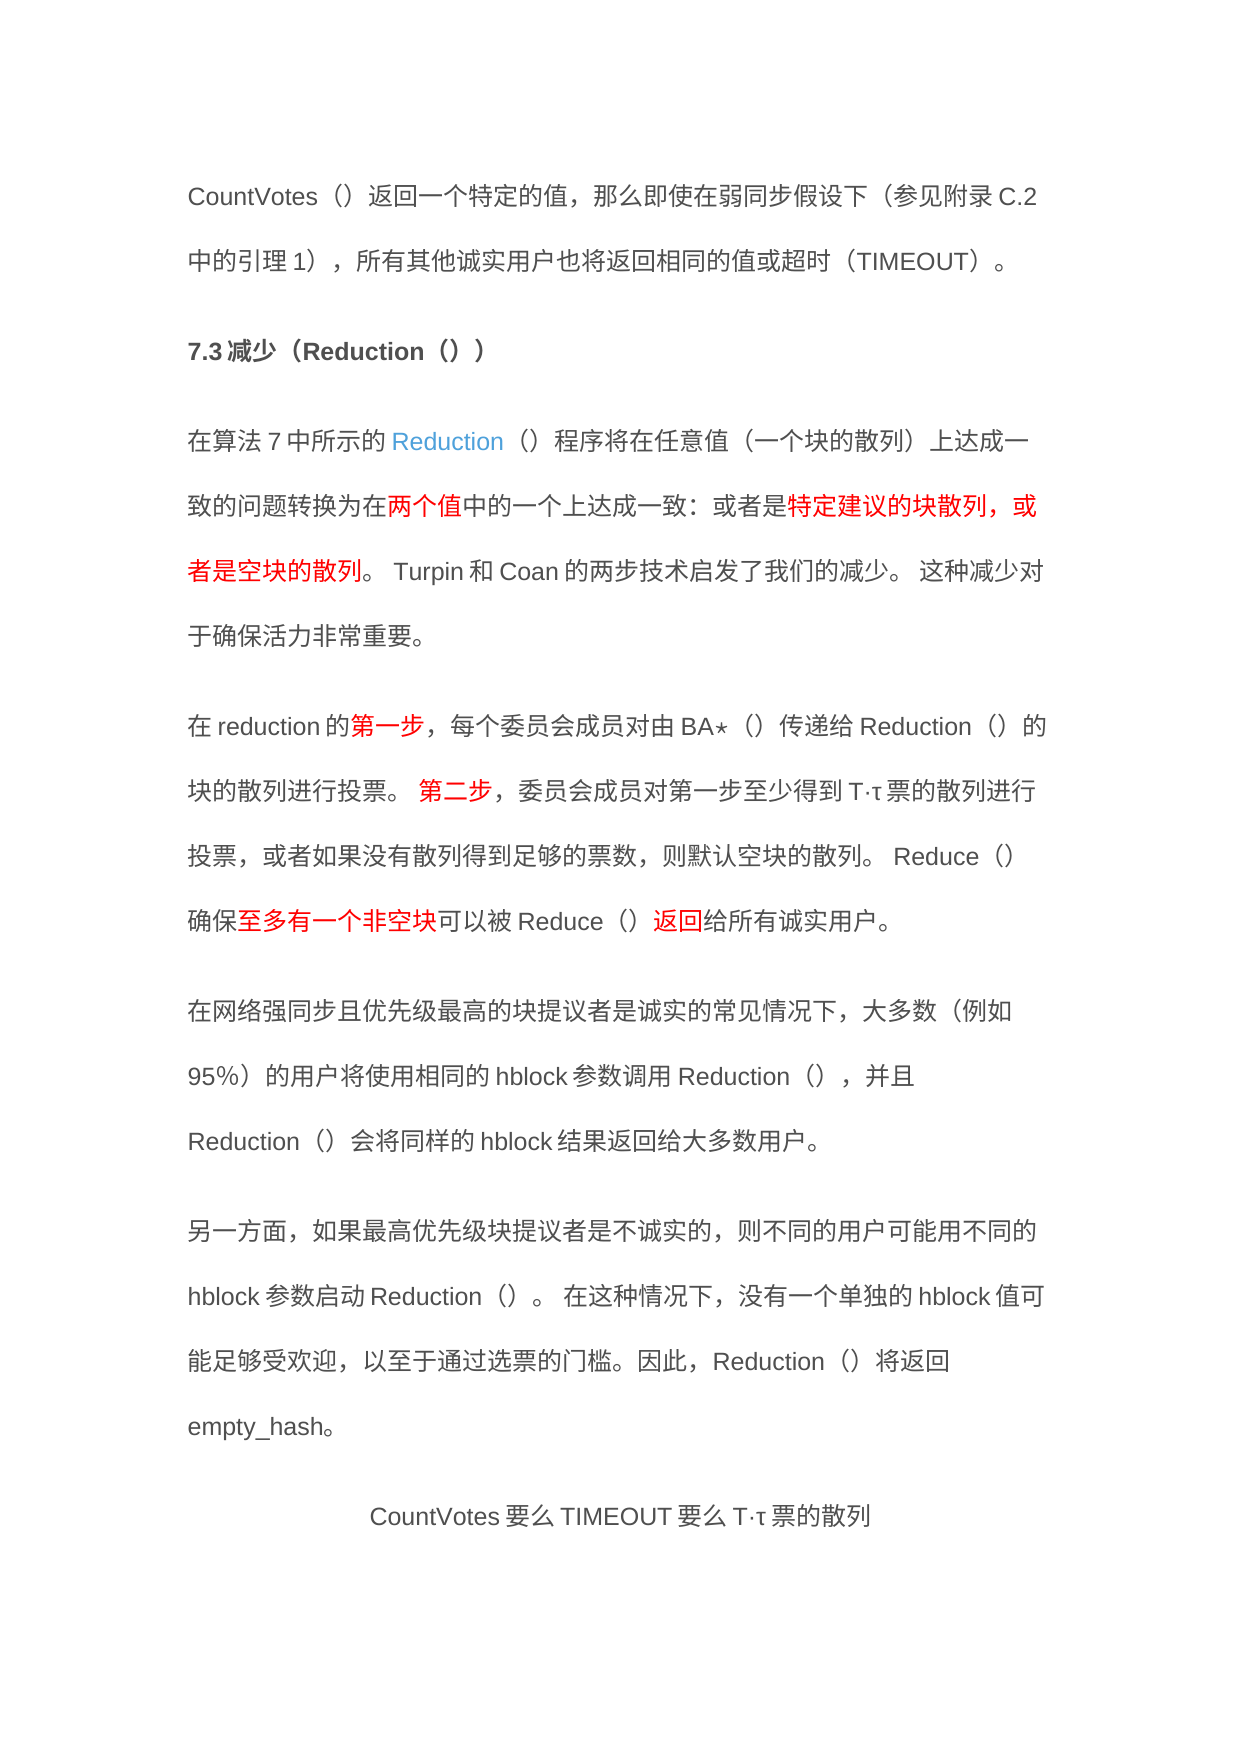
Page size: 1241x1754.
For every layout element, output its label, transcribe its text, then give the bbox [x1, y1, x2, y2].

text 在网络强同步且优先级最高的块提议者是诚实的常见情况下，大多数（例如95％）的用户将使用相同的hblock参数调用Reduction（），并且Reduction（）会将同样的hblock结果返回给大多数用户。 [187, 977, 1053, 1172]
text 7.3减少（Reduction（）） [187, 317, 1053, 382]
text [187, 162, 1053, 292]
text CountVotes要么TIMEOUT要么T·τ票的散列 [187, 1482, 1053, 1547]
text 另一方面，如果最高优先级块提议者是不诚实的，则不同的用户可能用不同的hblock参数启动Reduction（）。 在这种情况下，没有一个单独的hblock值可能足够受欢迎，以至于通过选票的门槛。因此，Reduction（）将返回empty_hash。 [187, 1197, 1053, 1457]
text 在算法7中所示的Reduction（）程序将在任意值（一个块的散列）上达成一致的问题转换为在两个值中的一个上达成一致：或者是特定建议的块散列，或者是空块的散列。 Turpin和Coan的两步技术启发了我们的减少。 这种减少对于确保活力非常重要。 [187, 407, 1053, 667]
text 在reduction的第一步，每个委员会成员对由BA⋆（）传递给Reduction（）的块的散列进行投票。 第二步，委员会成员对第一步至少得到T·τ票的散列进行投票，或者如果没有散列得到足够的票数，则默认空块的散列。 Reduce（）确保至多有一个非空块可以被Reduce（）返回给所有诚实用户。 [187, 692, 1053, 952]
